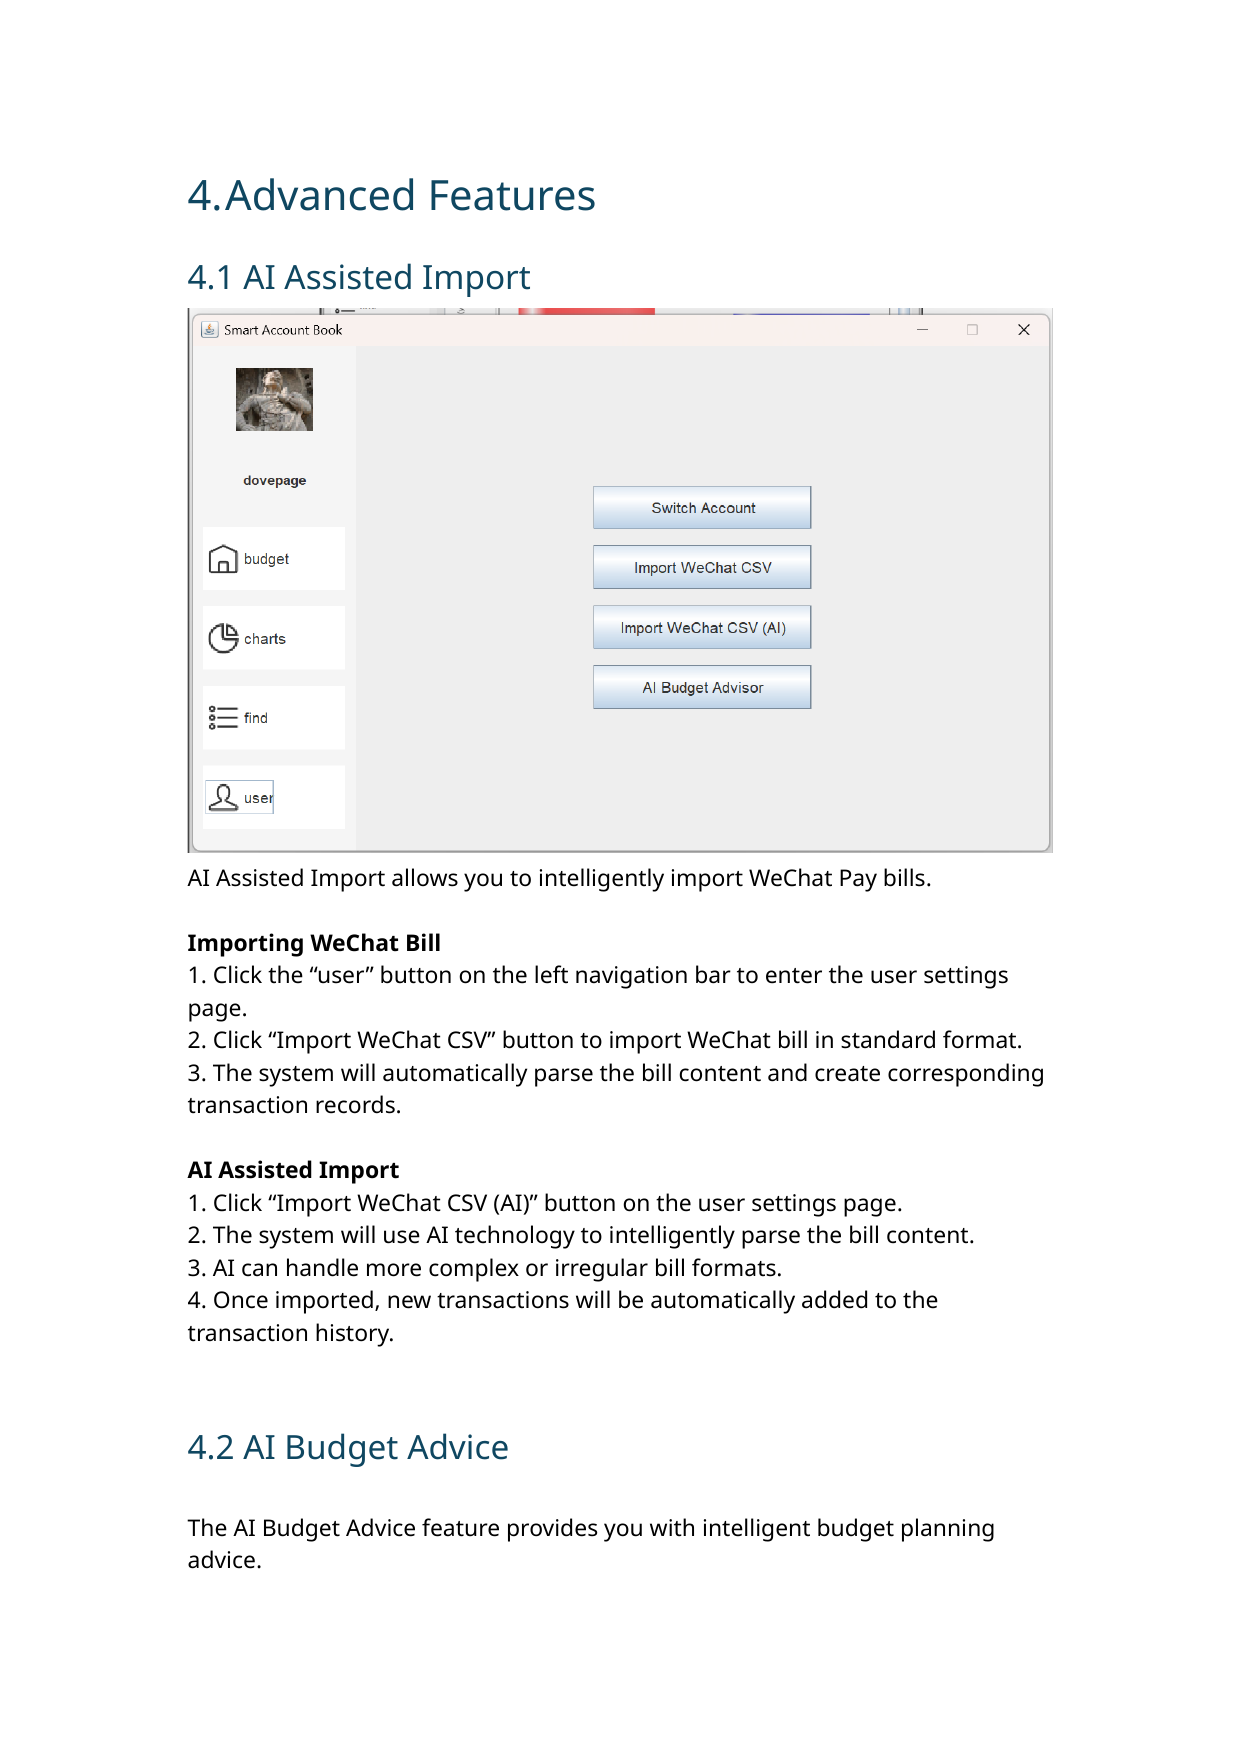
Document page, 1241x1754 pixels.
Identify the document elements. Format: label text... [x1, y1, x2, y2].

subtitle Advanced Features [187, 162, 1053, 227]
text Importing WeChat Bill [187, 926, 1053, 959]
subtitle 4.1 AI Assisted Import [187, 244, 1053, 308]
subtitle 4.2 AI Budget Advice [187, 1414, 1053, 1479]
picture [187, 308, 1053, 853]
text 4. Once imported, new transactions will be automatically added to the transaction history. [187, 1284, 1053, 1349]
text 2. The system will use AI technology to intelligently parse the bill content. [187, 1219, 1053, 1251]
text 2. Click “Import WeChat CSV” button to import WeChat bill in standard format. [187, 1024, 1053, 1056]
text 3. AI can handle more complex or irregular bill formats. [187, 1251, 1053, 1284]
text 1. Click “Import WeChat CSV (AI)” button on the user settings page. [187, 1186, 1053, 1219]
text AI Assisted Import [187, 1154, 1053, 1186]
text AI Assisted Import allows you to intelligently import WeChat Pay bills. [187, 861, 1053, 894]
text 3. The system will automatically parse the bill content and create corresponding transaction records. [187, 1056, 1053, 1121]
text 1. Click the “user” button on the left navigation bar to enter the user settings page. [187, 959, 1053, 1024]
text The AI Budget Advice feature provides you with intelligent budget planning advice. [187, 1511, 1053, 1576]
